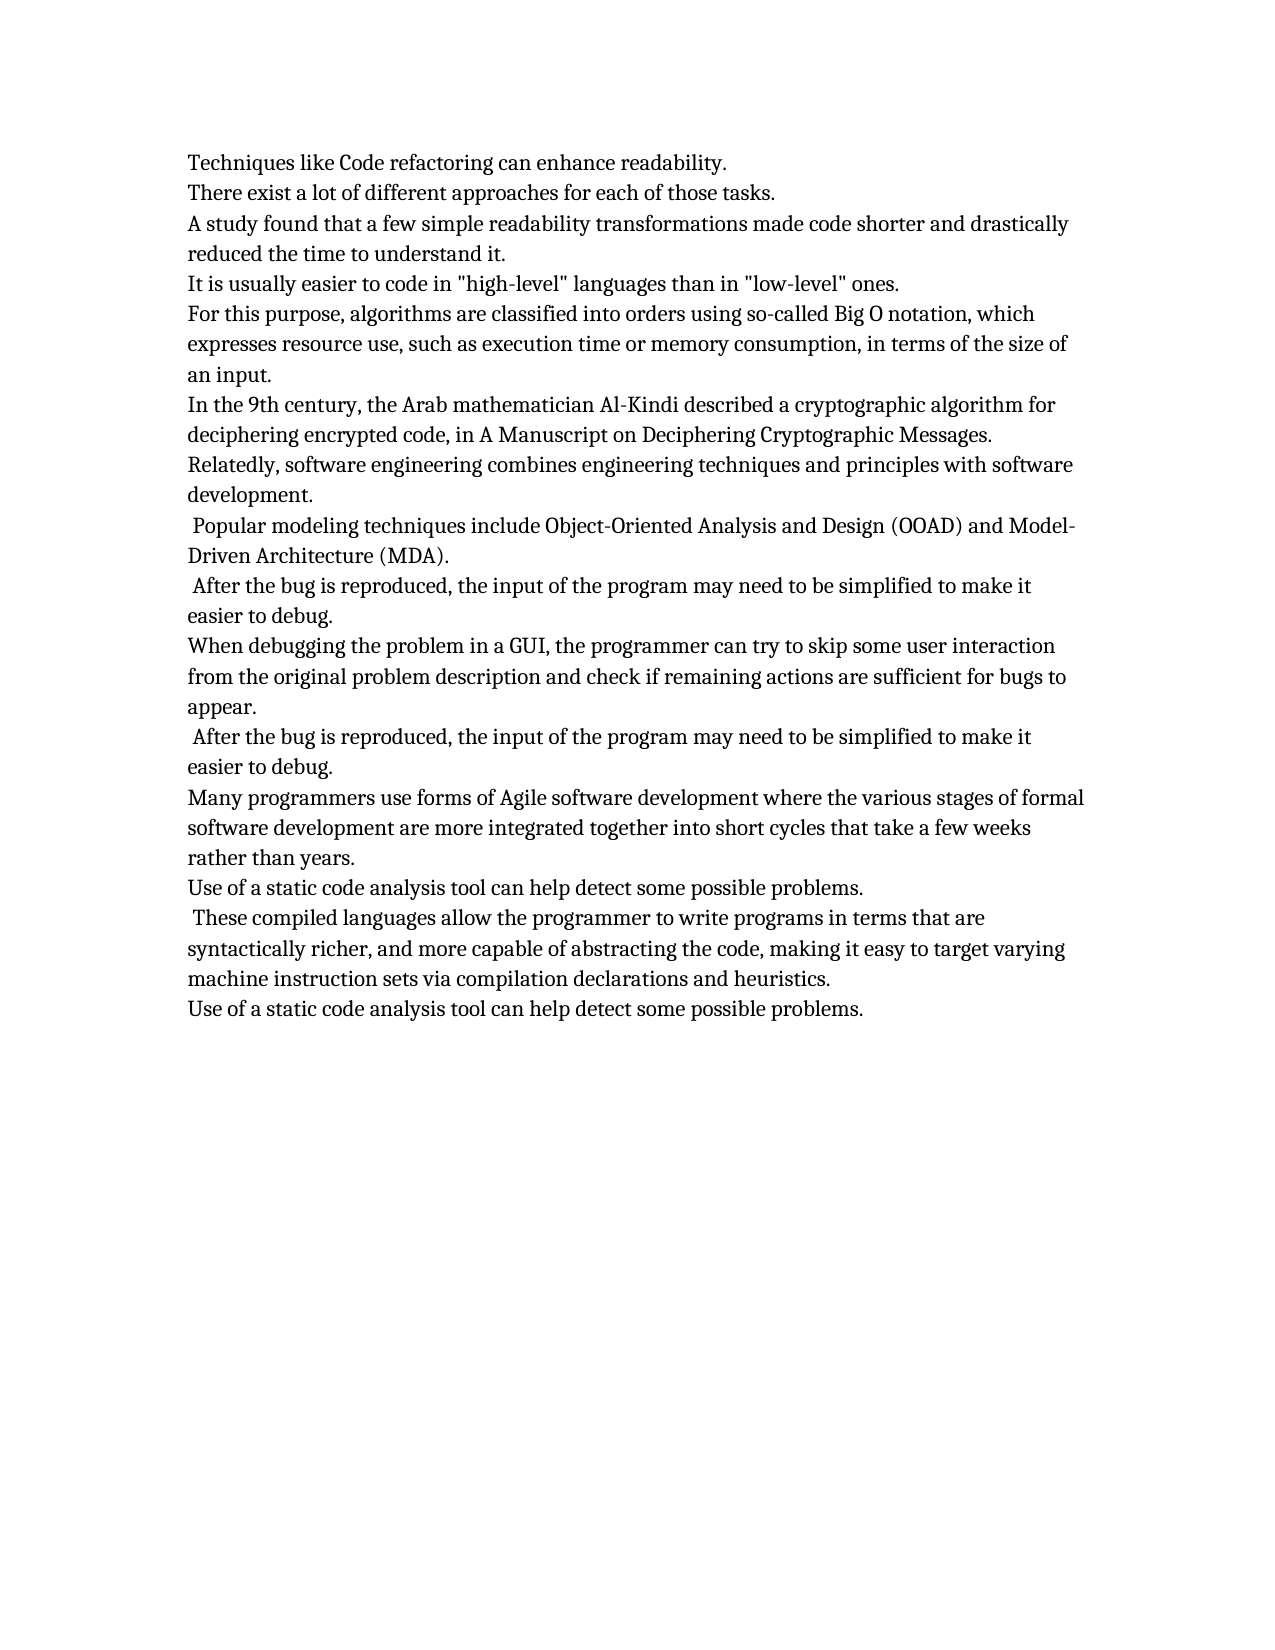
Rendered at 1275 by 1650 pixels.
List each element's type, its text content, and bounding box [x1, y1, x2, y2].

text Techniques like Code refactoring can enhance readability. There exist a lot of different approaches for each of those tasks. A study found that a few simple readability transformations made code shorter and drastically reduced the time to understand it. It is usually easier to code in "high-level" languages than in "low-level" ones. For this purpose, algorithms are classified into orders using so-called Big O notation, which expresses resource use, such as execution time or memory consumption, in terms of the size of an input. In the 9th century, the Arab mathematician Al-Kindi described a cryptographic algorithm for deciphering encrypted code, in A Manuscript on Deciphering Cryptographic Messages. Relatedly, software engineering combines engineering techniques and principles with software development. Popular modeling techniques include Object-Oriented Analysis and Design (OOAD) and Model-Driven Architecture (MDA). After the bug is reproduced, the input of the program may need to be simplified to make it easier to debug. When debugging the problem in a GUI, the programmer can try to skip some user interaction from the original problem description and check if remaining actions are sufficient for bugs to appear. After the bug is reproduced, the input of the program may need to be simplified to make it easier to debug. Many programmers use forms of Agile software development where the various stages of formal software development are more integrated together into short cycles that take a few weeks rather than years. Use of a static code analysis tool can help detect some possible problems. These compiled languages allow the programmer to write programs in terms that are syntactically richer, and more capable of abstracting the code, making it easy to target varying machine instruction sets via compilation declarations and heuristics. Use of a static code analysis tool can help detect some possible problems. [187, 150, 1087, 1022]
